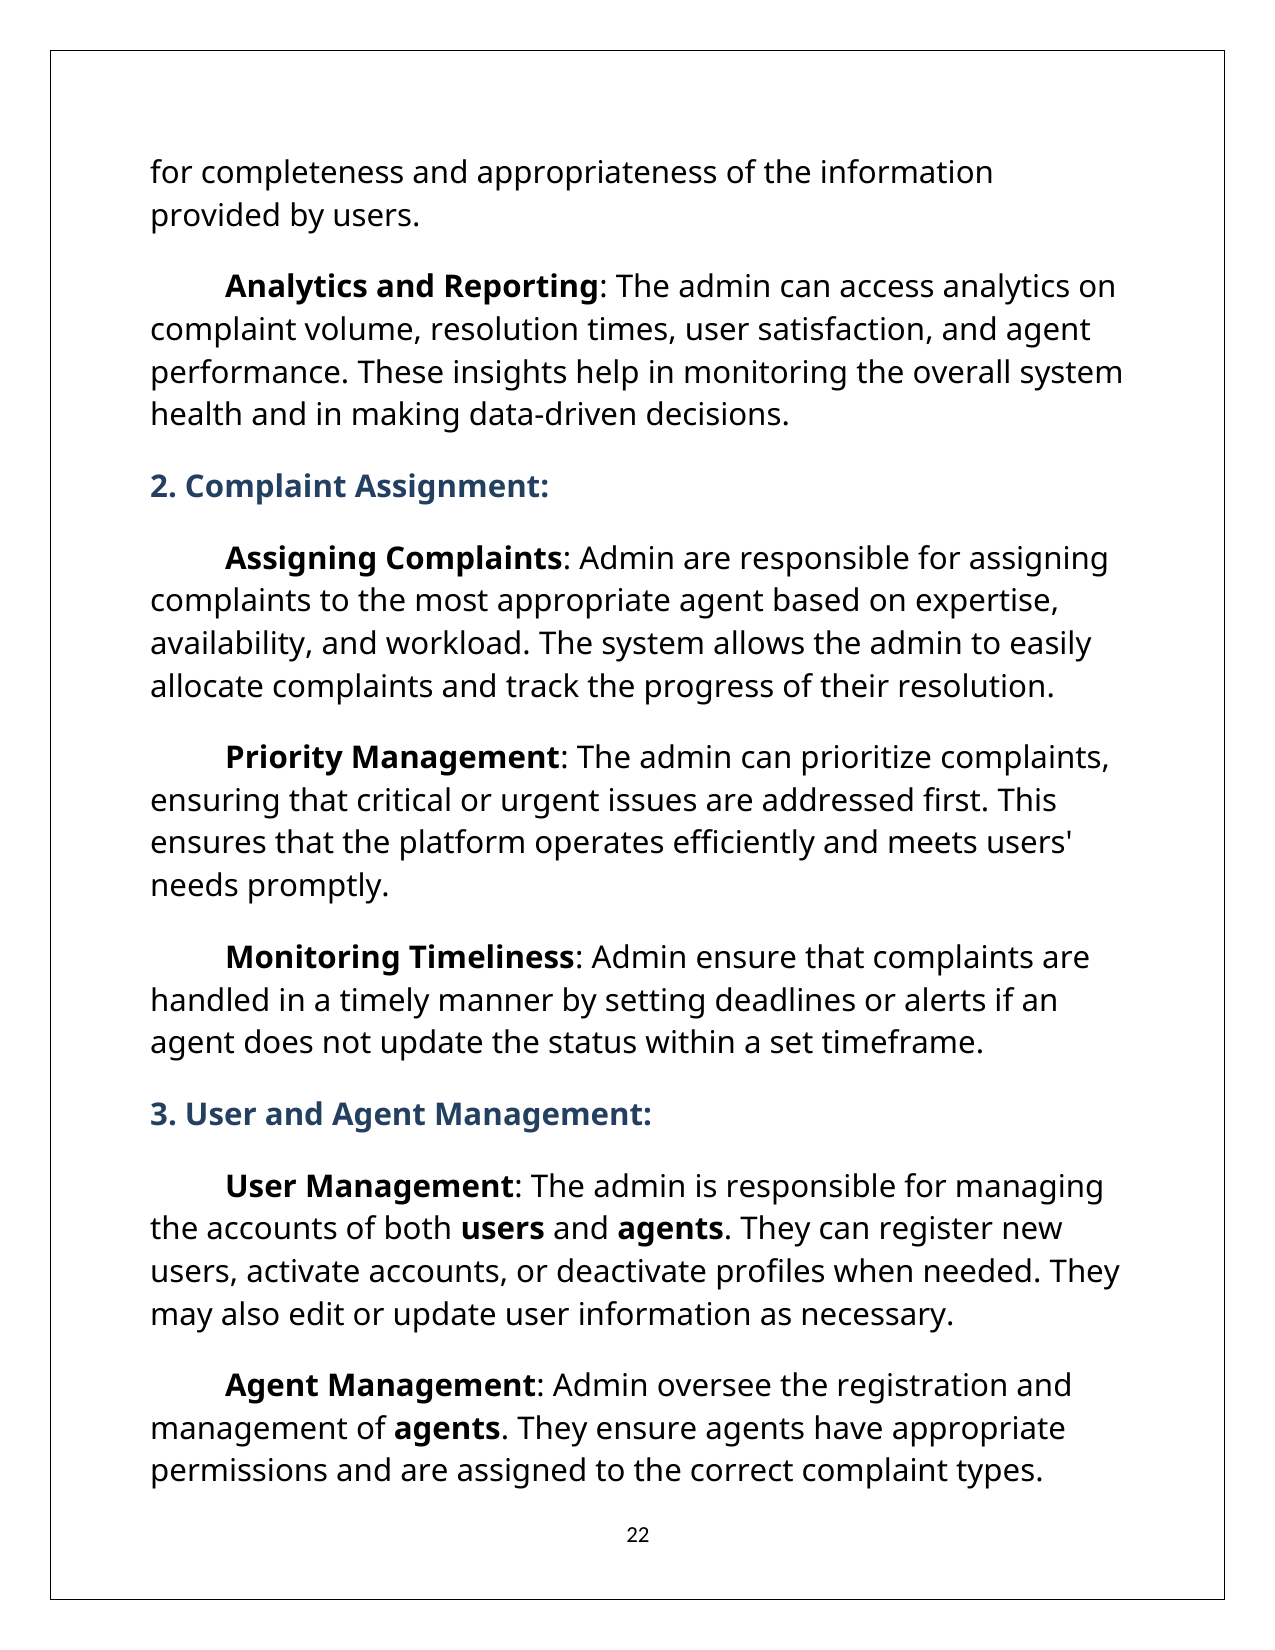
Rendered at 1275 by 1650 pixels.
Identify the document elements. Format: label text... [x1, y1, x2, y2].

text Analytics and Reporting: The admin can access analytics on complaint volume, resolution times, user satisfaction, and agent performance. These insights help in monitoring the overall system health and in making data-driven decisions. [150, 264, 1125, 435]
text Monitoring Timeliness: Admin ensure that complaints are handled in a timely manner by setting deadlines or alerts if an agent does not update the status within a set timeframe. [150, 935, 1125, 1063]
text 3. User and Agent Management: [150, 1092, 1125, 1134]
text Priority Management: The admin can prioritize complaints, ensuring that critical or urgent issues are addressed first. This ensures that the platform operates efficiently and meets users' needs promptly. [150, 735, 1125, 906]
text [150, 150, 1125, 235]
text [150, 1363, 1125, 1491]
text 2. Complaint Assignment: [150, 464, 1125, 507]
text User Management: The admin is responsible for managing the accounts of both users and agents. They can register new users, activate accounts, or deactivate profiles when needed. They may also edit or update user information as necessary. [150, 1164, 1125, 1334]
text Assigning Complaints: Admin are responsible for assigning complaints to the most appropriate agent based on expertise, availability, and workload. The system allows the admin to easily allocate complaints and track the progress of their resolution. [150, 536, 1125, 706]
